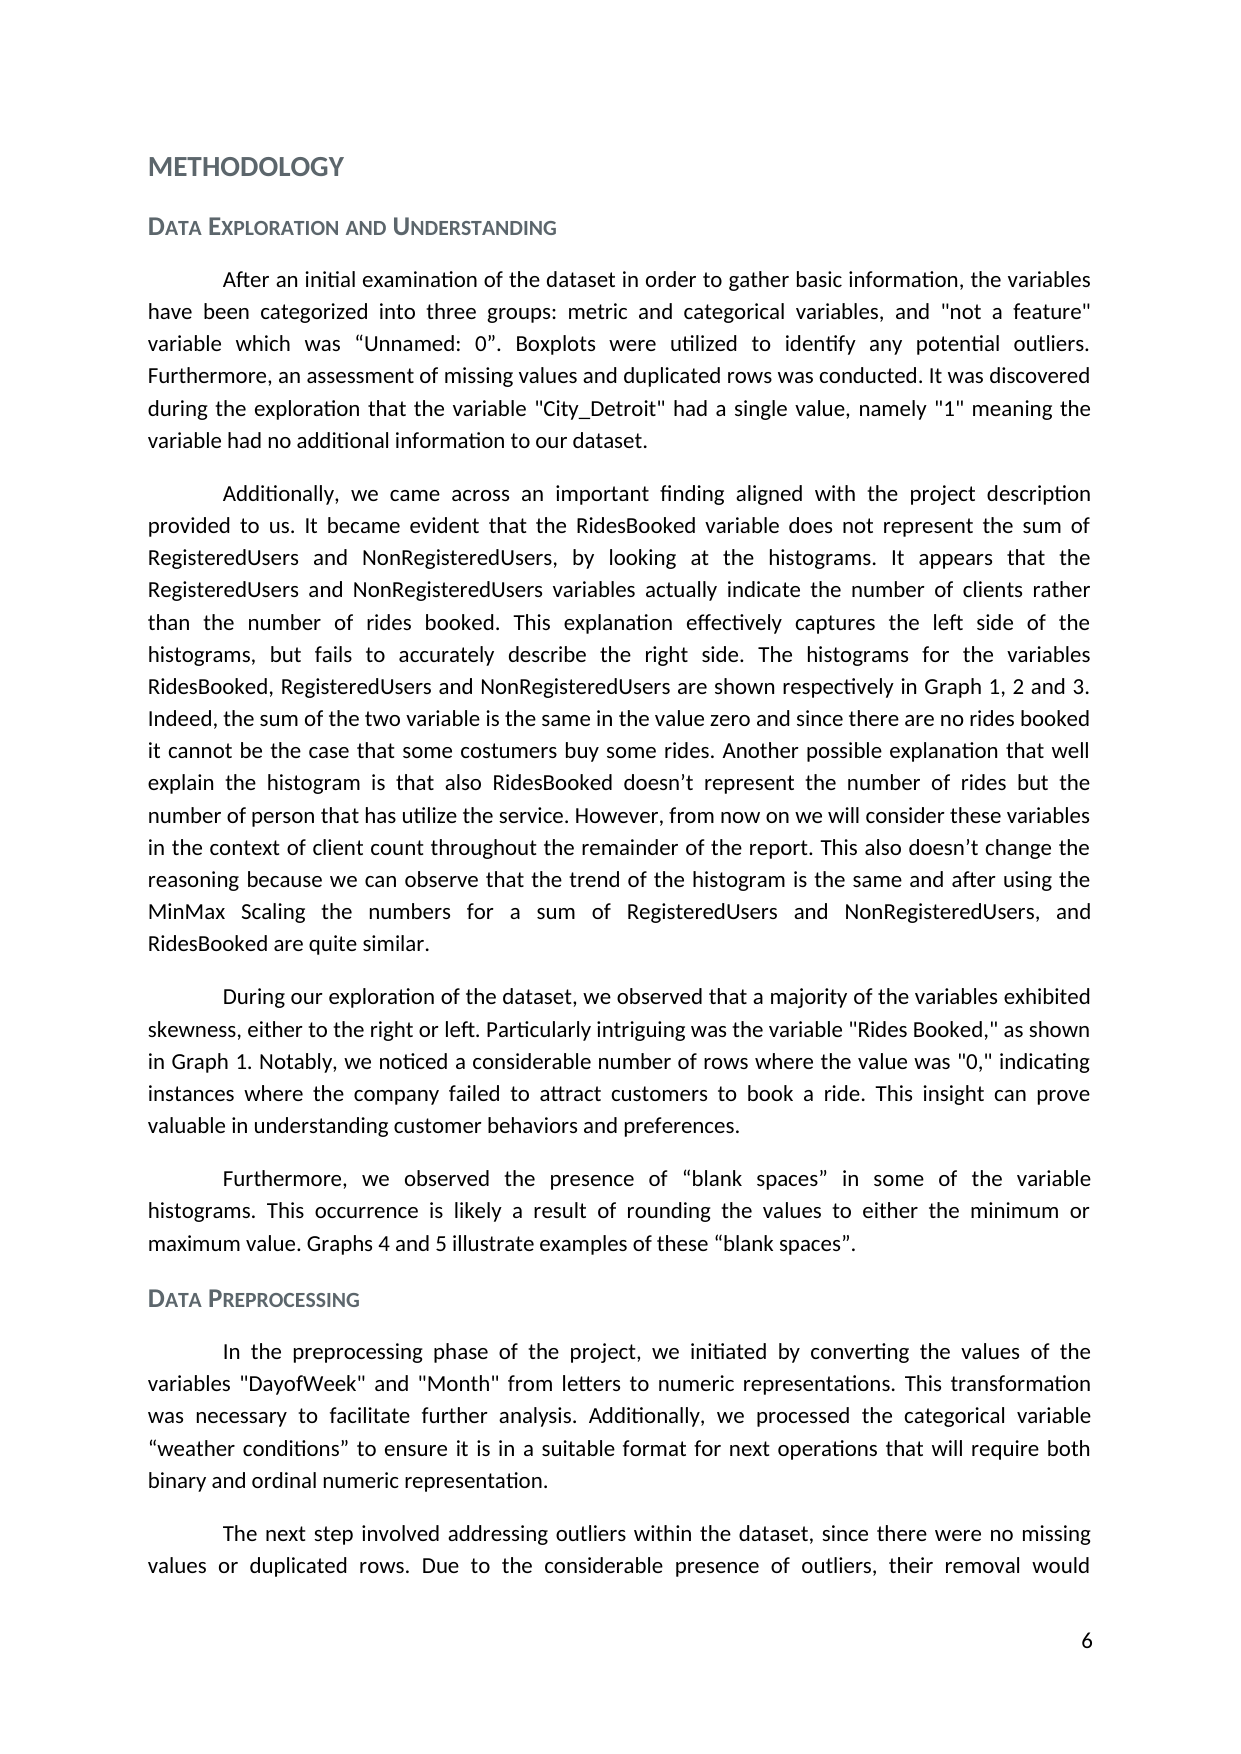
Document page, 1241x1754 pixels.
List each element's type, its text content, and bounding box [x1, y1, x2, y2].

text After an initial examination of the dataset in order to gather basic information, the variables have been categorized into three groups: metric and categorical variables, and "not a feature" variable which was “Unnamed: 0”. Boxplots were utilized to identify any potential outliers. Furthermore, an assessment of missing values and duplicated rows was conducted. It was discovered during the exploration that the variable "City_Detroit" had a single value, namely "1" meaning the variable had no additional information to our dataset. [148, 265, 1092, 454]
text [148, 1519, 1092, 1579]
text Furthermore, we observed the presence of “blank spaces” in some of the variable histograms. This occurrence is likely a result of rounding the values to either the minimum or maximum value. Graphs 4 and 5 illustrate examples of these “blank spaces”. [148, 1164, 1092, 1257]
text In the preprocessing phase of the project, we initiated by converting the values of the variables "DayofWeek" and "Month" from letters to numeric representations. This transformation was necessary to facilitate further analysis. Additionally, we processed the categorical variable “weather conditions” to ensure it is in a suitable format for next operations that will require both binary and ordinal numeric representation. [148, 1337, 1092, 1494]
subtitle Data Preprocessing [148, 1282, 1092, 1315]
subtitle Methodology [148, 148, 1092, 183]
text During our exploration of the dataset, we observed that a majority of the variables exhibited skewness, either to the right or left. Particularly intriguing was the variable "Rides Booked," as shown in Graph 1. Notably, we noticed a considerable number of rows where the value was "0," indicating instances where the company failed to attract customers to book a ride. This insight can prove valuable in understanding customer behaviors and preferences. [148, 982, 1092, 1139]
text Additionally, we came across an important finding aligned with the project description provided to us. It became evident that the RidesBooked variable does not represent the sum of RegisteredUsers and NonRegisteredUsers, by looking at the histograms. It appears that the RegisteredUsers and NonRegisteredUsers variables actually indicate the number of clients rather than the number of rides booked. This explanation effectively captures the left side of the histograms, but fails to accurately describe the right side. The histograms for the variables RidesBooked, RegisteredUsers and NonRegisteredUsers are shown respectively in Graph 1, 2 and 3. Indeed, the sum of the two variable is the same in the value zero and since there are no rides booked it cannot be the case that some costumers buy some rides. Another possible explanation that well explain the histogram is that also RidesBooked doesn’t represent the number of rides but the number of person that has utilize the service. However, from now on we will consider these variables in the context of client count throughout the remainder of the report. This also doesn’t change the reasoning because we can observe that the trend of the histogram is the same and after using the MinMax Scaling the numbers for a sum of RegisteredUsers and NonRegisteredUsers, and RidesBooked are quite similar. [148, 479, 1092, 957]
subtitle Data Exploration and Understanding [148, 209, 1092, 242]
